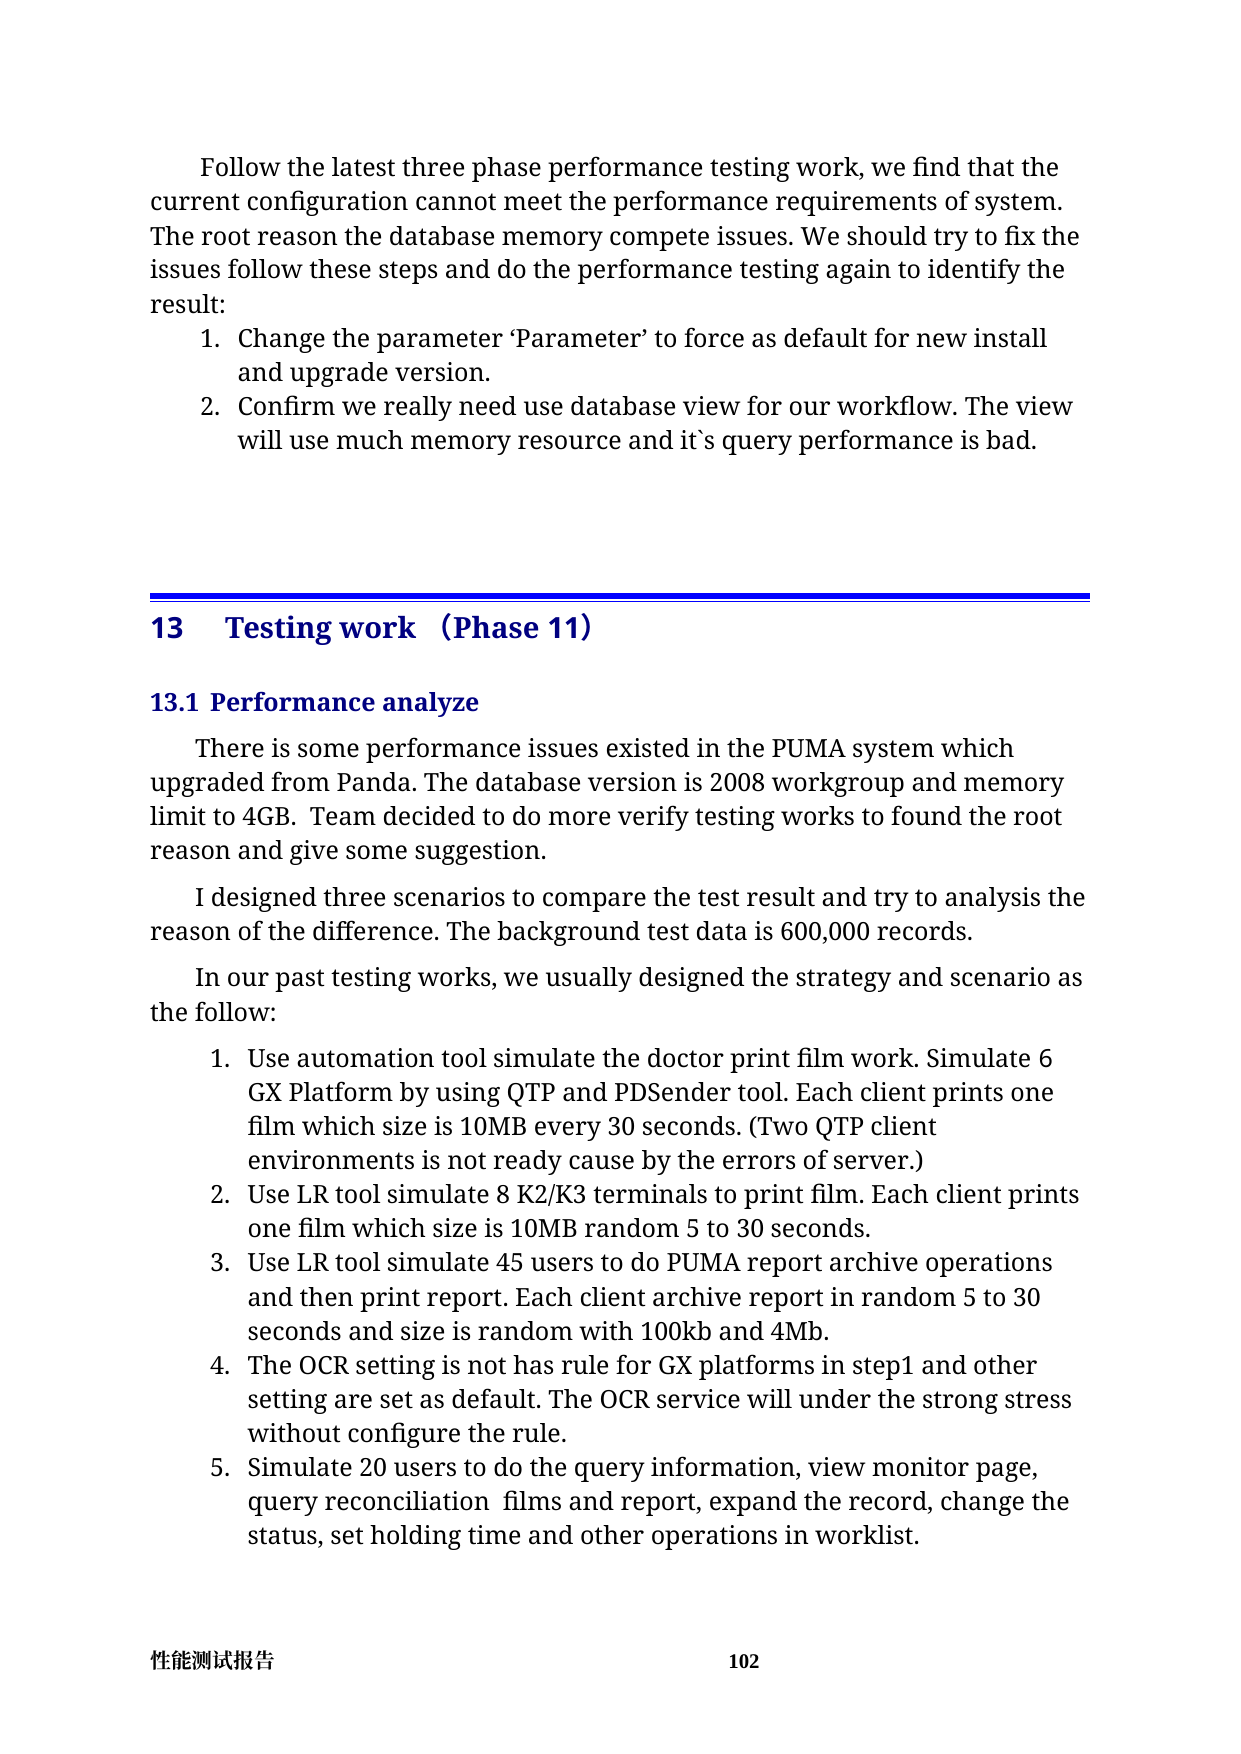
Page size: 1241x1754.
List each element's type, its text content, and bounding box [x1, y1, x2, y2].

list Use LR tool simulate 45 users to do PUMA report archive operations and then print report. Each client archive report in random 5 to 30 seconds and size is random with 100kb and 4Mb. [210, 1245, 1090, 1347]
list There is some performance issues existed in the PUMA system which upgraded from Panda. The database version is 2008 workgroup and memory limit to 4GB. Team decided to do more verify testing works to found the root reason and give some suggestion. [150, 731, 1090, 867]
list Confirm we really need use database view for our workflow. The view will use much memory resource and it`s query performance is bad. [200, 388, 1090, 457]
list In our past testing works, we usually designed the strategy and scenario as the follow: [150, 960, 1090, 1028]
list The OCR setting is not has rule for GX platforms in step1 and other setting are set as default. The OCR service will under the strong stress without configure the rule. [210, 1347, 1090, 1449]
list Use automation tool simulate the doctor print film work. Simulate 6 GX Platform by using QTP and PDSender tool. Each client prints one film which size is 10MB every 30 seconds. (Two QTP client environments is not ready cause by the errors of server.) [210, 1041, 1090, 1177]
list Change the parameter ‘Parameter’ to force as default for new install and upgrade version. [200, 320, 1090, 388]
list Use LR tool simulate 8 K2/K3 terminals to print film. Each client prints one film which size is 10MB random 5 to 30 seconds. [210, 1177, 1090, 1245]
list Simulate 20 users to do the query information, view monitor page, query reconciliation films and report, expand the record, change the status, set holding time and other operations in worklist. [210, 1449, 1090, 1552]
text Follow the latest three phase performance testing work, we find that the current configuration cannot meet the performance requirements of system. The root reason the database memory compete issues. We should try to fix the issues follow these steps and do the performance testing again to identify the result: [150, 150, 1090, 320]
subtitle Testing work （Phase 11） [150, 602, 1090, 647]
list I designed three scenarios to compare the test result and try to analysis the reason of the difference. The background test data is 600,000 records. [150, 879, 1090, 948]
subtitle Performance analyze [150, 684, 1090, 718]
